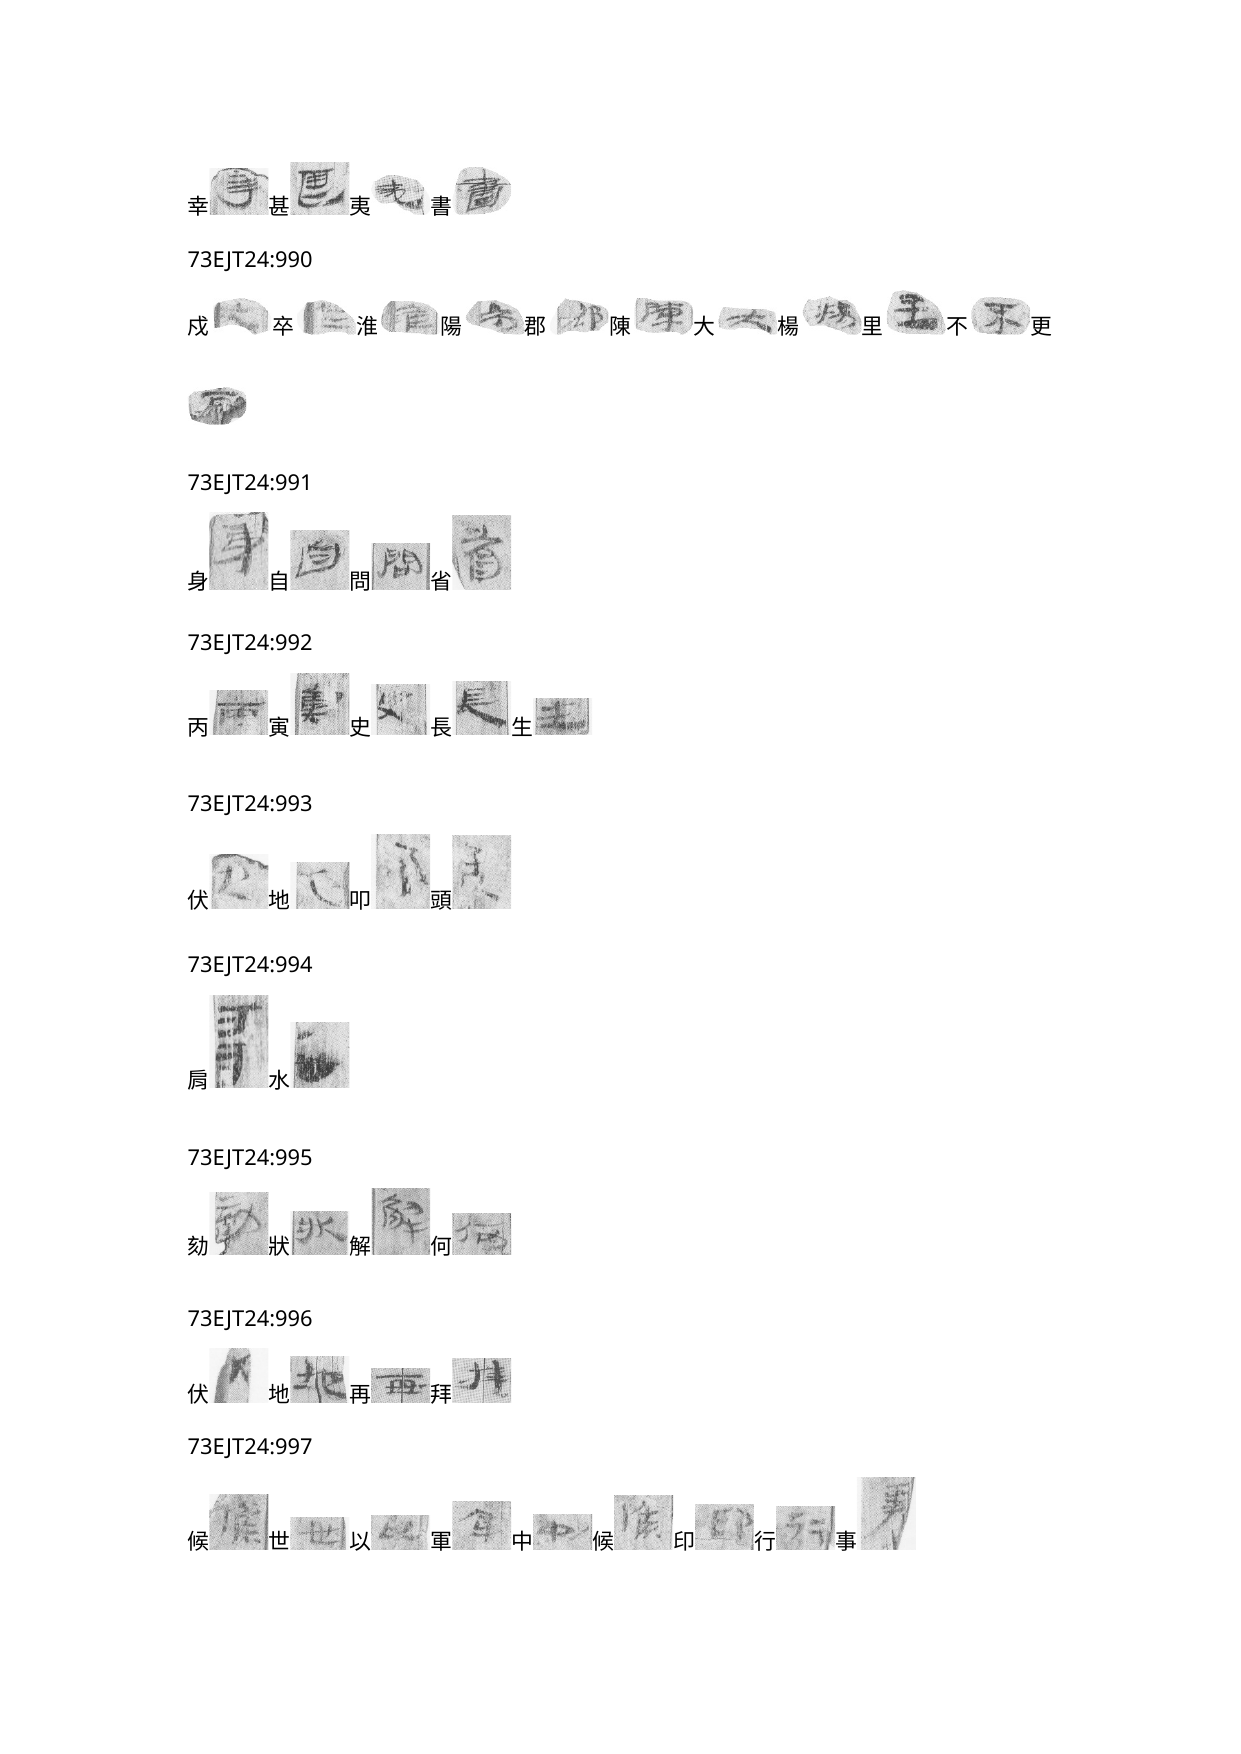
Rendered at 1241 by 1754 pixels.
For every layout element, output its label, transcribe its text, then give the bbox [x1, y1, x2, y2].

picture [209, 854, 269, 909]
picture [465, 300, 525, 335]
picture [371, 1368, 431, 1403]
picture [290, 673, 350, 735]
picture [371, 175, 431, 215]
text 73EJT24:992 [187, 626, 1053, 658]
picture [371, 1188, 431, 1255]
picture [371, 543, 431, 590]
text 73EJT24:995 [187, 1141, 1053, 1173]
text 73EJT24:994 [187, 947, 1053, 980]
picture [802, 296, 862, 335]
text 73EJT24:996 [187, 1301, 1053, 1334]
picture [452, 1501, 512, 1550]
picture [695, 1504, 754, 1550]
text 73EJT24:997 [187, 1430, 1053, 1462]
picture [381, 301, 441, 335]
picture [452, 167, 512, 215]
text 伏地再拜 [187, 1349, 1053, 1414]
picture [452, 515, 512, 590]
picture [718, 307, 778, 335]
text 肩水 [187, 995, 1053, 1125]
picture [533, 698, 593, 735]
picture [290, 1356, 350, 1403]
text 73EJT24:991 [187, 465, 1053, 498]
picture [209, 512, 269, 590]
picture [290, 1211, 350, 1255]
text 身自問省 [187, 513, 1053, 610]
picture [209, 168, 269, 215]
picture [452, 1358, 512, 1403]
picture [290, 1517, 350, 1550]
picture [371, 1515, 431, 1550]
picture [452, 1213, 512, 1255]
picture [886, 290, 946, 335]
text 幸甚夷書 [187, 162, 1053, 227]
picture [209, 995, 269, 1088]
picture [209, 1192, 269, 1255]
picture [452, 681, 512, 735]
text 戍卒淮陽郡陳大楊里不更 [187, 290, 1053, 453]
picture [614, 1495, 674, 1550]
picture [187, 387, 247, 425]
picture [371, 684, 431, 735]
text 73EJT24:993 [187, 787, 1053, 819]
picture [290, 162, 350, 215]
picture [209, 690, 269, 735]
picture [297, 300, 357, 335]
picture [533, 1514, 593, 1550]
picture [776, 1506, 836, 1550]
picture [290, 862, 350, 909]
picture [290, 1022, 350, 1088]
text 丙寅史長生 [187, 673, 1053, 771]
picture [856, 1477, 916, 1550]
picture [209, 1348, 269, 1403]
text 劾狀解何 [187, 1188, 1053, 1286]
picture [971, 297, 1031, 335]
picture [209, 1494, 269, 1550]
picture [549, 298, 609, 335]
picture [212, 298, 272, 335]
picture [452, 835, 512, 909]
text 伏地叩頭 [187, 834, 1053, 932]
text 73EJT24:990 [187, 243, 1053, 275]
picture [634, 298, 694, 335]
picture [290, 530, 350, 590]
picture [371, 834, 431, 909]
